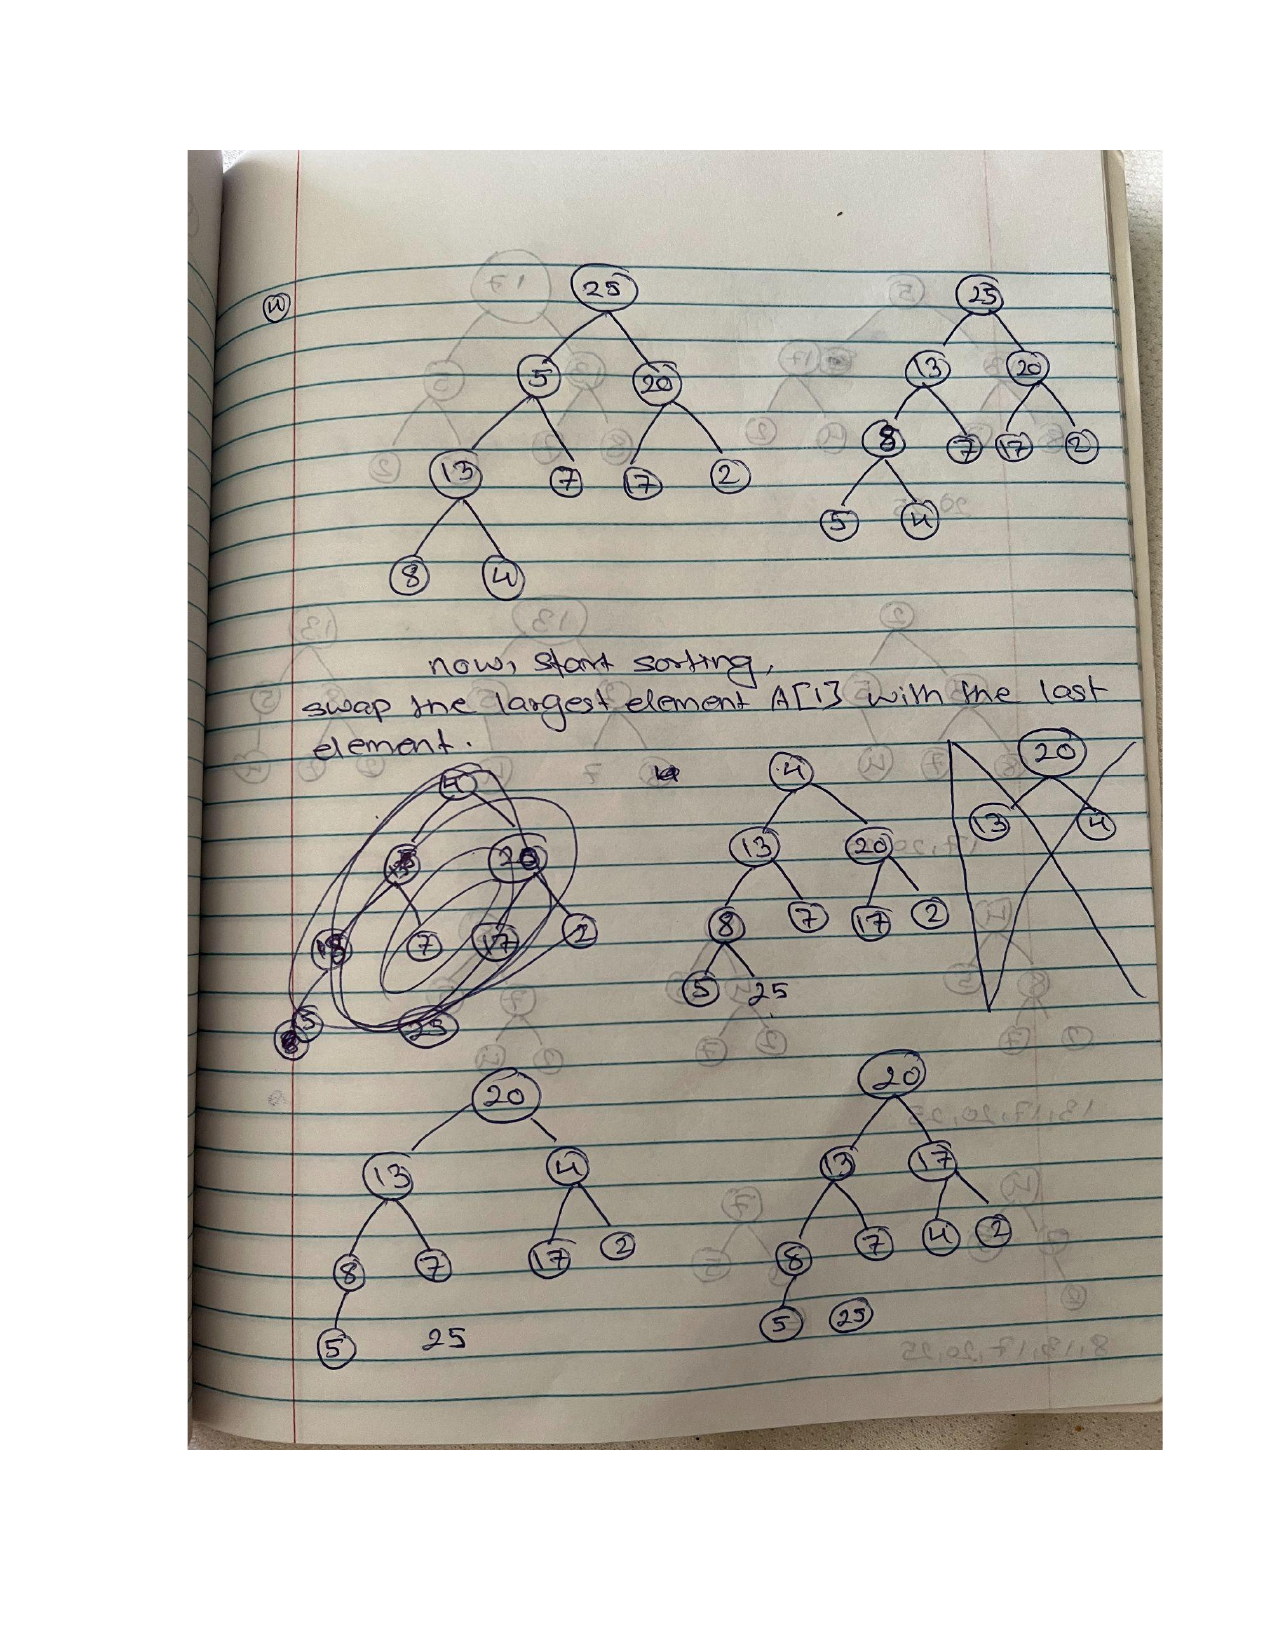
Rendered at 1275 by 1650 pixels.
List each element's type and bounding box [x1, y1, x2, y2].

picture [187, 150, 1163, 1450]
